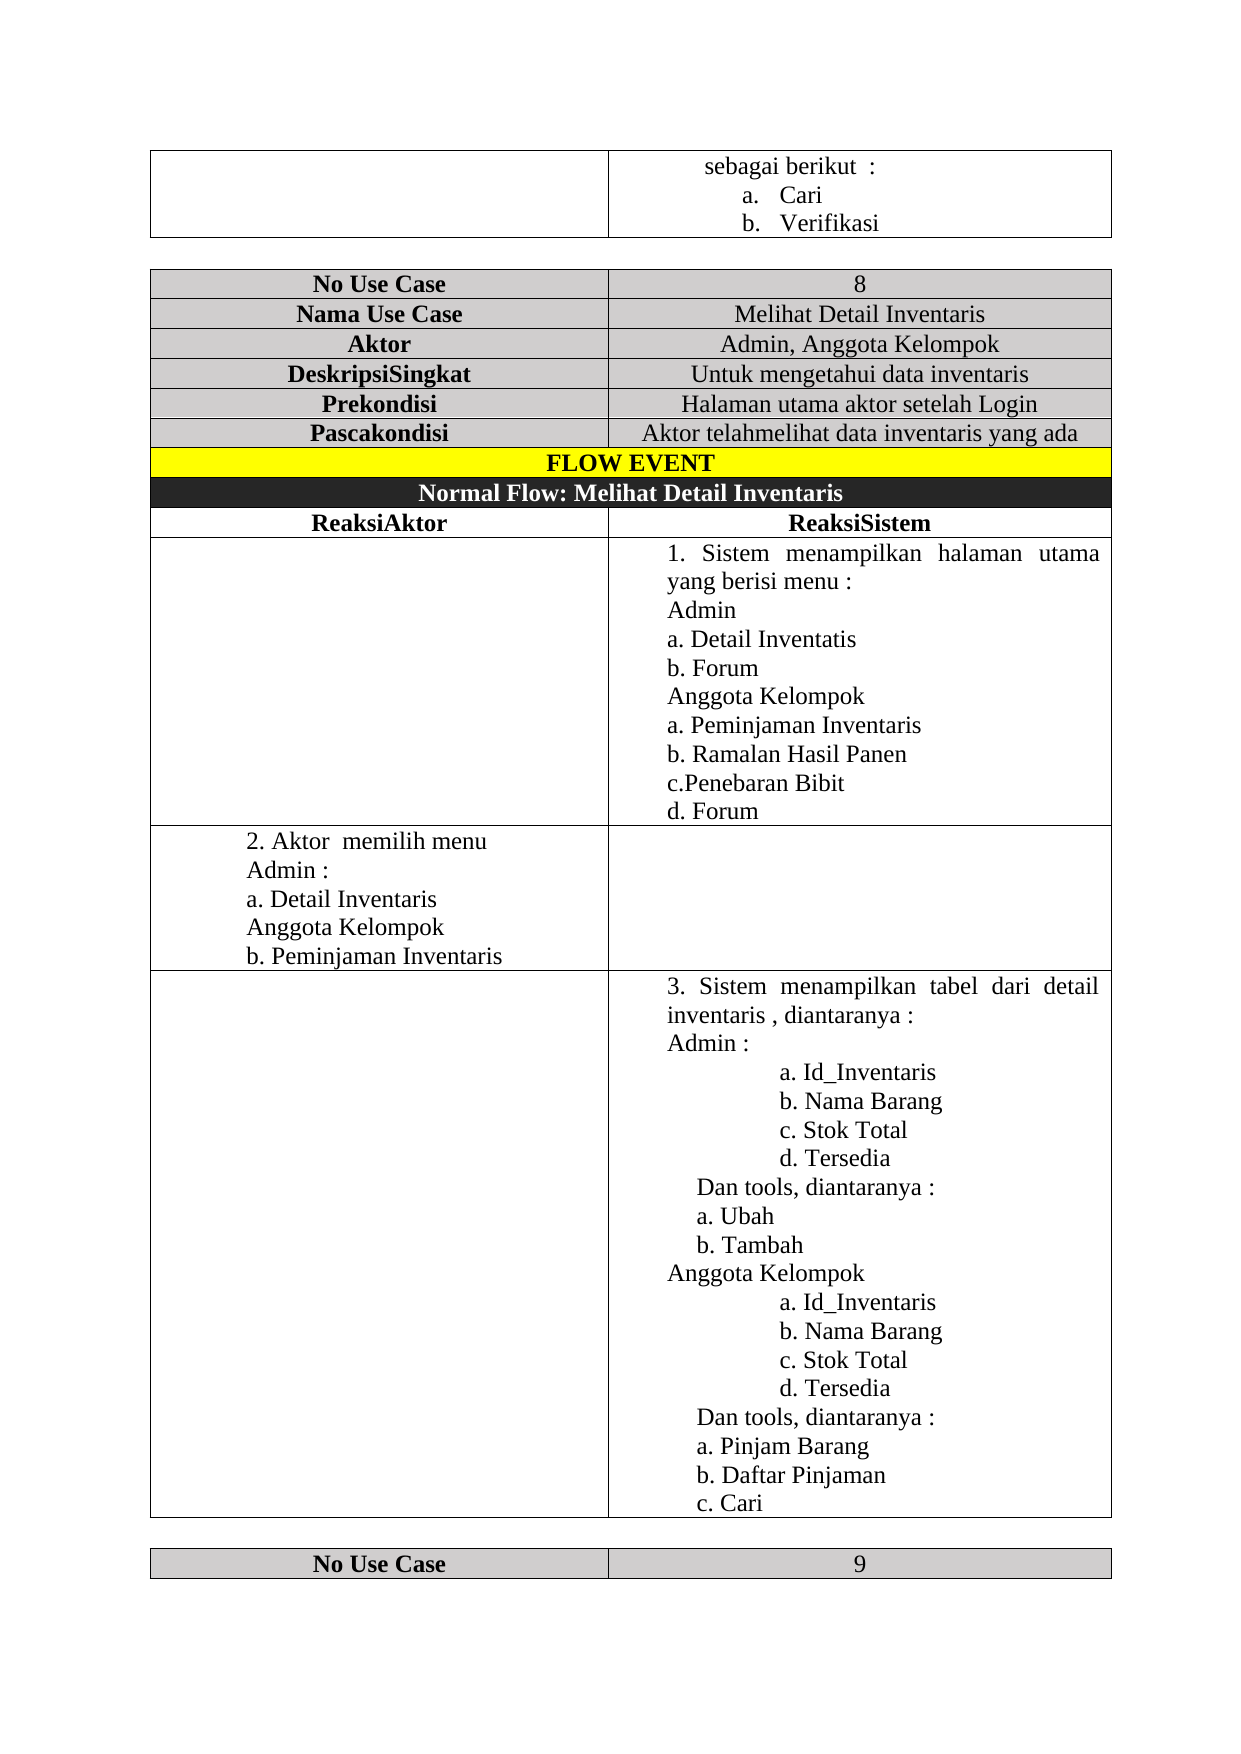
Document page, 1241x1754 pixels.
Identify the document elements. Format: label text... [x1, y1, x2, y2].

table_cell Halaman utama aktor setelah Login [609, 389, 1111, 417]
table_cell Prekondisi [151, 389, 608, 417]
table_cell Aktor telahmelihat data inventaris yang ada [609, 419, 1111, 447]
table_cell DeskripsiSingkat [151, 359, 608, 388]
table_header No Use Case [151, 1549, 608, 1578]
table_cell Pascakondisi [151, 419, 608, 447]
table_cell Melihat Detail Inventaris [609, 299, 1111, 328]
table_cell [609, 826, 1111, 970]
table_cell [151, 151, 608, 237]
table_header No Use Case [151, 270, 608, 298]
table_header 8 [609, 270, 1111, 298]
table_cell 3. Sistem menampilkan tabel dari detail inventaris , diantaranya : Admin : a. Id_Inventaris b. Nama Barang c. Stok Total d. Tersedia Dan tools, diantaranya : a. Ubah b. Tambah Anggota Kelompok a. Id_Inventaris b. Nama Barang c. Stok Total d. Tersedia Dan tools, diantaranya : a. Pinjam Barang b. Daftar Pinjaman c. Cari [609, 971, 1111, 1517]
table_cell Nama Use Case [151, 299, 608, 328]
table_cell [151, 538, 608, 825]
table_cell Normal Flow: Melihat Detail Inventaris [151, 478, 1111, 507]
table_header 9 [609, 1549, 1111, 1578]
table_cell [609, 151, 1111, 237]
table_cell FLOW EVENT [151, 448, 1111, 477]
table_cell Aktor [151, 329, 608, 358]
table_cell Untuk mengetahui data inventaris [609, 359, 1111, 388]
table_cell Admin, Anggota Kelompok [609, 329, 1111, 358]
table_cell 1. Sistem menampilkan halaman utama yang berisi menu : Admin a. Detail Inventatis b. Forum Anggota Kelompok a. Peminjaman Inventaris b. Ramalan Hasil Panen c.Penebaran Bibit d. Forum [609, 538, 1111, 825]
table_cell ReaksiAktor [151, 508, 608, 537]
table_cell [151, 971, 608, 1517]
table_cell ReaksiSistem [609, 508, 1111, 537]
table_cell 2. Aktor memilih menu Admin : a. Detail Inventaris Anggota Kelompok b. Peminjaman Inventaris [151, 826, 608, 970]
